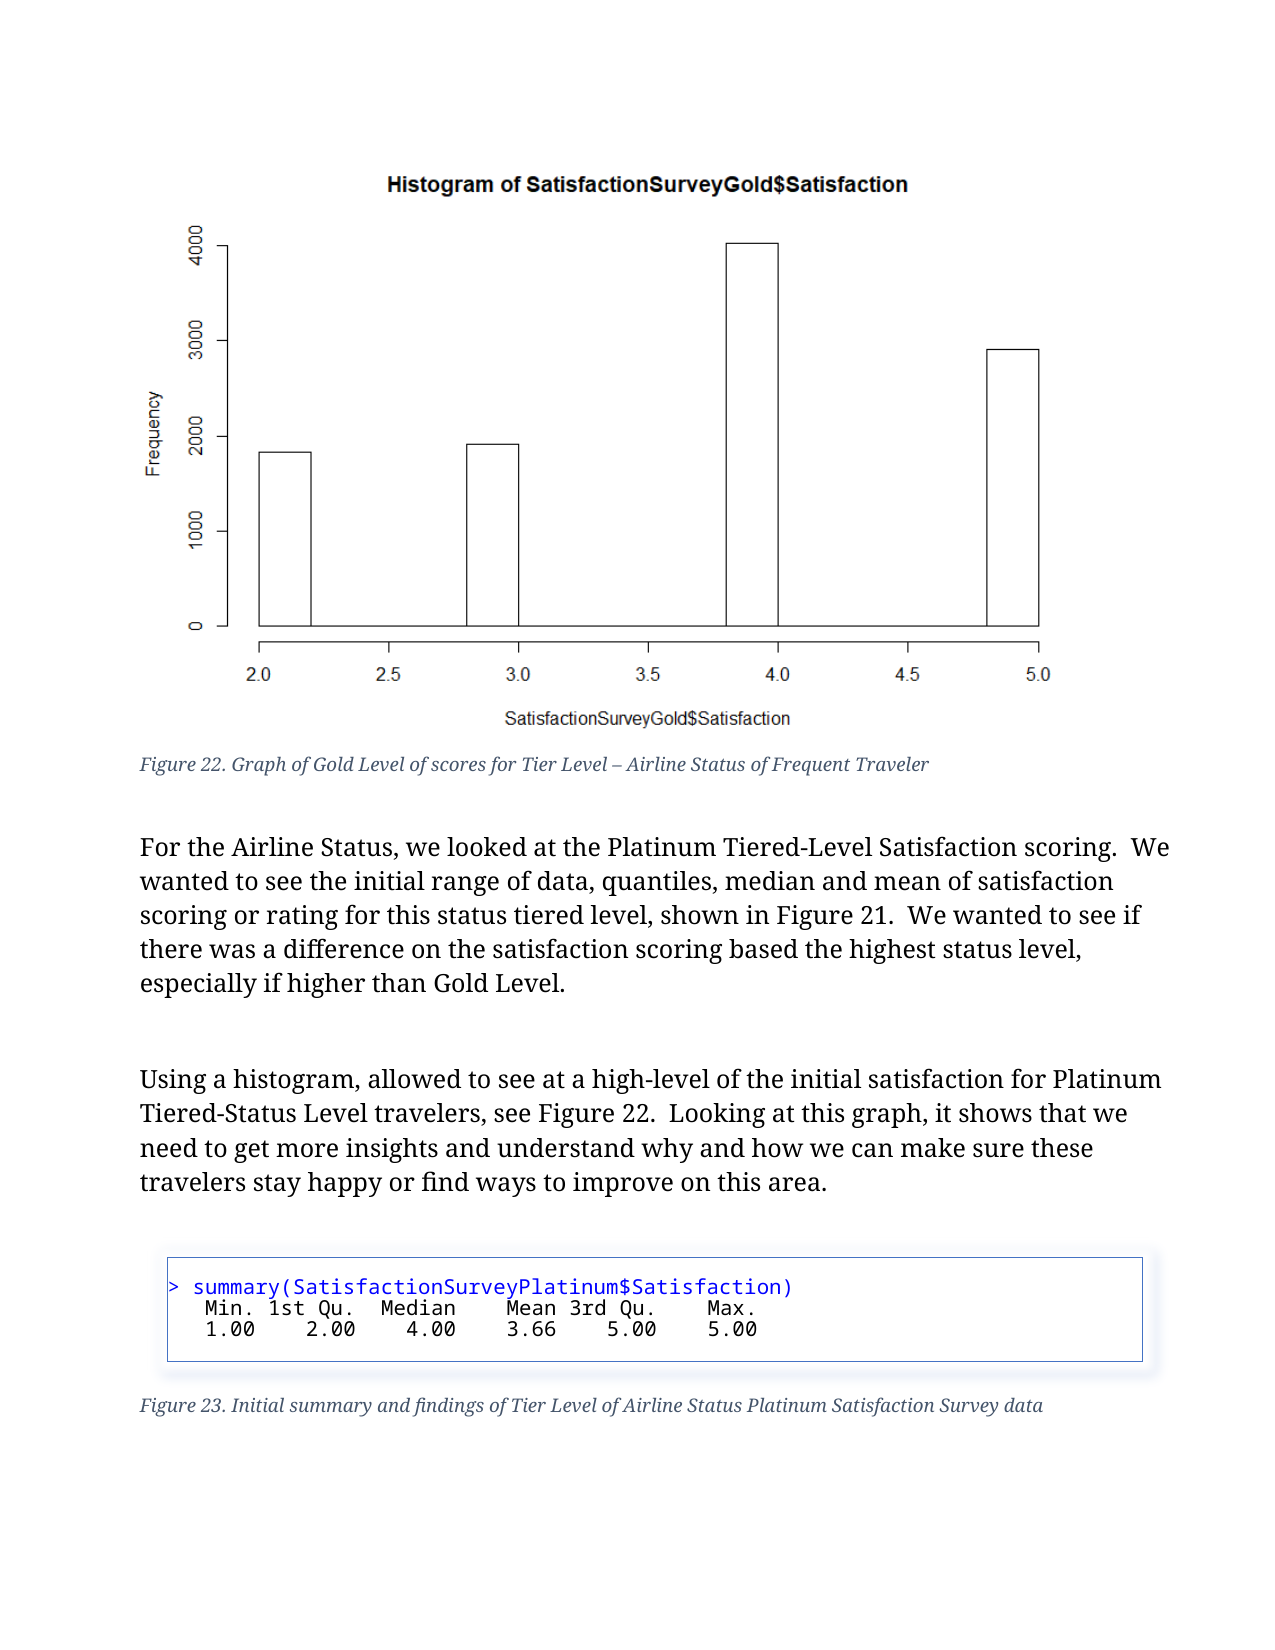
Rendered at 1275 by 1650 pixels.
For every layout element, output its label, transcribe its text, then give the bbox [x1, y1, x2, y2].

text Using a histogram, allowed to see at a high-level of the initial satisfaction for Platinum Tiered-Status Level travelers, see Figure 22. Looking at this graph, it shows that we need to get more insights and understand why and how we can make sure these travelers stay happy or find ways to improve on this area. [139, 1062, 1177, 1198]
picture [139, 139, 1115, 752]
text For the Airline Status, we looked at the Platinum Tiered-Level Satisfaction scoring. We wanted to see the initial range of data, quantiles, median and mean of satisfaction scoring or rating for this status tiered level, shown in Figure 21. We wanted to see if there was a difference on the satisfaction scoring based the highest status level, especially if higher than Gold Level. [139, 829, 1177, 999]
